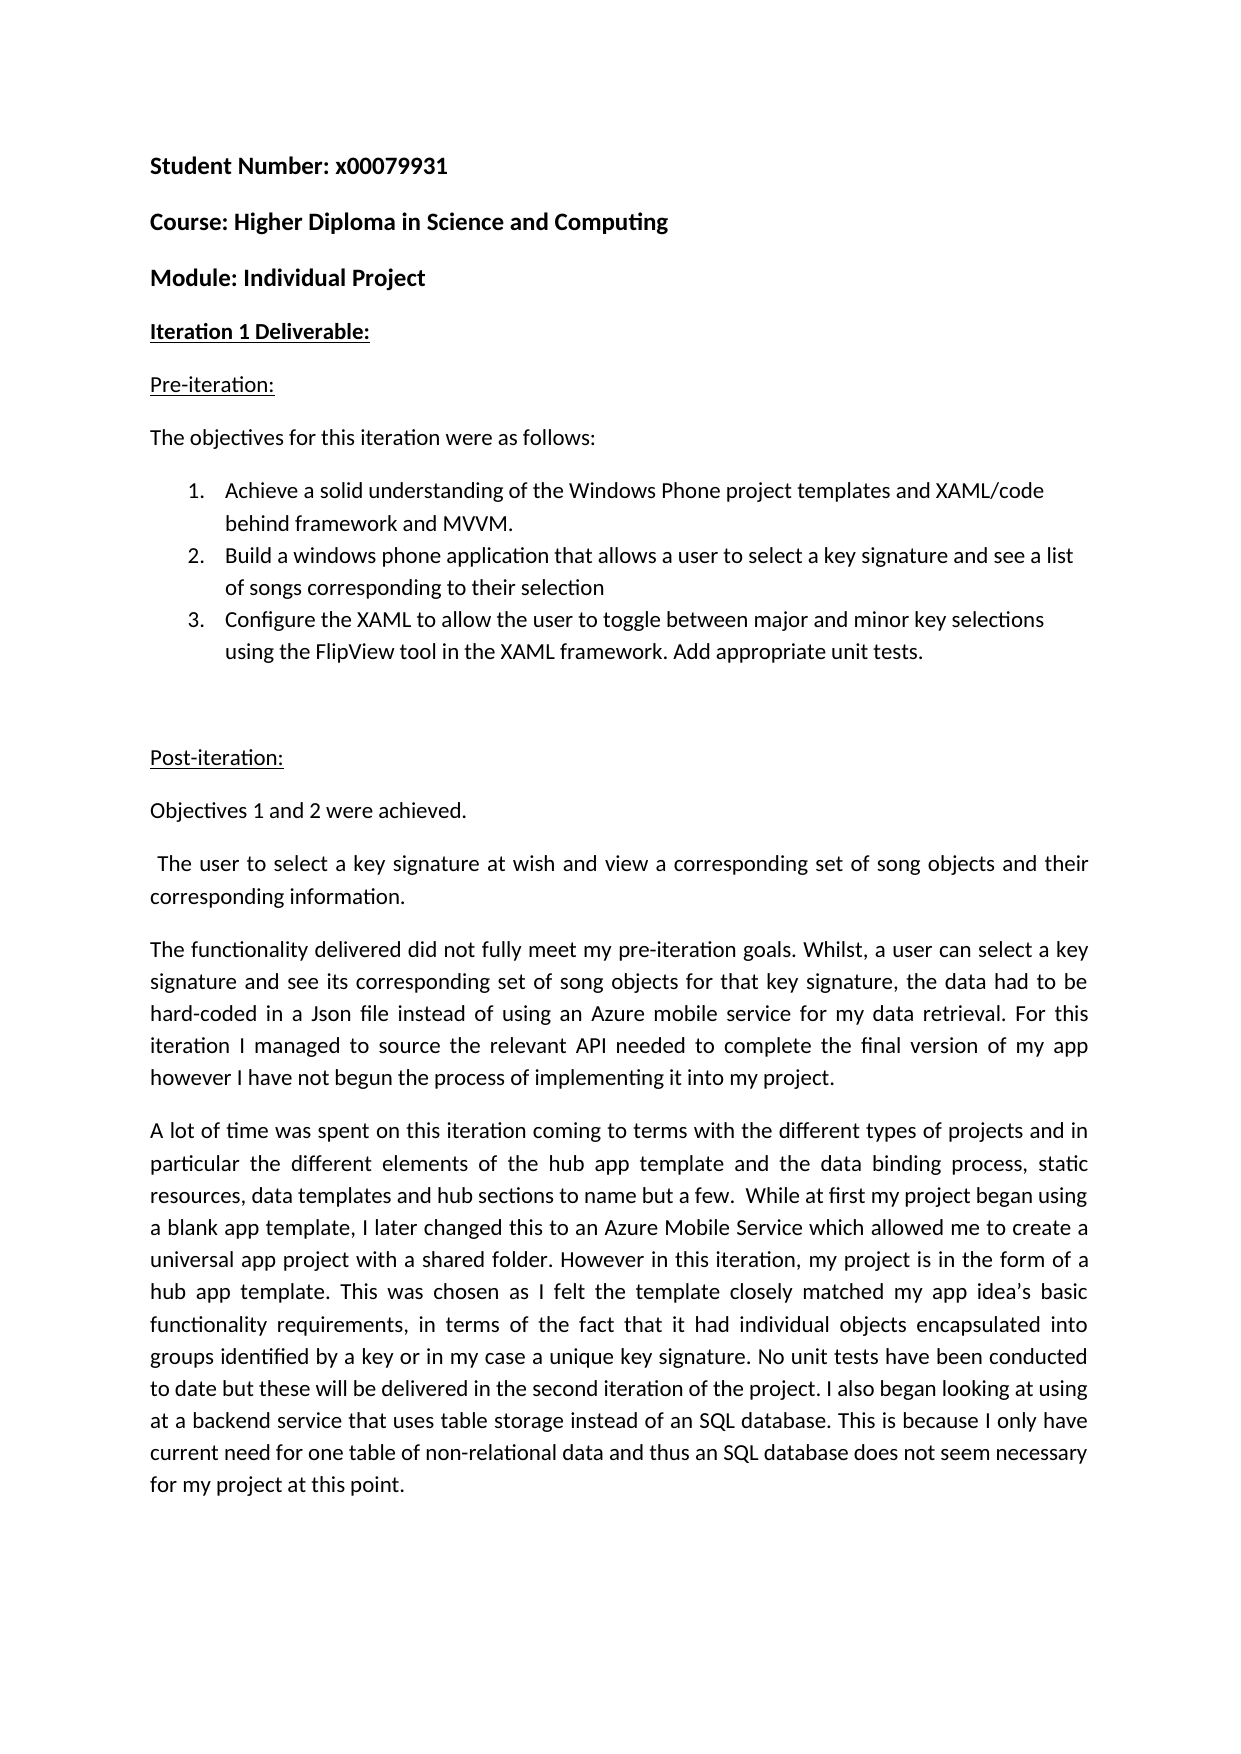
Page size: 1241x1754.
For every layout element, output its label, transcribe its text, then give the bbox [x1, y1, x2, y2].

text The objectives for this iteration were as follows: [150, 423, 1090, 452]
text Module: Individual Project [150, 262, 1090, 292]
text The functionality delivered did not fully meet my pre-iteration goals. Whilst, a user can select a key signature and see its corresponding set of song objects for that key signature, the data had to be hard-coded in a Json file instead of using an Azure mobile service for my data retrieval. For this iteration I managed to source the relevant API needed to complete the final version of my app however I have not begun the process of implementing it into my project. [150, 935, 1090, 1092]
text Iteration 1 Deliverable: [150, 317, 1090, 346]
text Objectives 1 and 2 were achieved. [150, 797, 1090, 824]
text Pre-iteration: [150, 371, 1090, 398]
list Configure the XAML to allow the user to toggle between major and minor key selections using the FlipView tool in the XAML framework. Add appropriate unit tests. [187, 605, 1090, 666]
text Student Number: x00079931 [150, 150, 1090, 181]
list Achieve a solid understanding of the Windows Phone project templates and XAML/code behind framework and MVVM. [187, 477, 1090, 537]
list Build a windows phone application that allows a user to select a key signature and see a list of songs corresponding to their selection [187, 541, 1090, 601]
text Post-iteration: [150, 743, 1090, 772]
text The user to select a key signature at wish and view a corresponding set of song objects and their corresponding information. [150, 849, 1090, 910]
text Course: Higher Diploma in Science and Computing [150, 206, 1090, 236]
text A lot of time was spent on this iteration coming to terms with the different types of projects and in particular the different elements of the hub app template and the data binding process, static resources, data templates and hub sections to name but a few. While at first my project began using a blank app template, I later changed this to an Azure Mobile Service which allowed me to create a universal app project with a shared folder. However in this iteration, my project is in the form of a hub app template. This was chosen as I felt the template closely matched my app idea’s basic functionality requirements, in terms of the fact that it had individual objects encapsulated into groups identified by a key or in my case a unique key signature. No unit tests have been conducted to date but these will be delivered in the second iteration of the project. I also began looking at using at a backend service that uses table storage instead of an SQL database. This is because I only have current need for one table of non-relational data and thus an SQL database does not seem necessary for my project at this point. [150, 1117, 1090, 1499]
